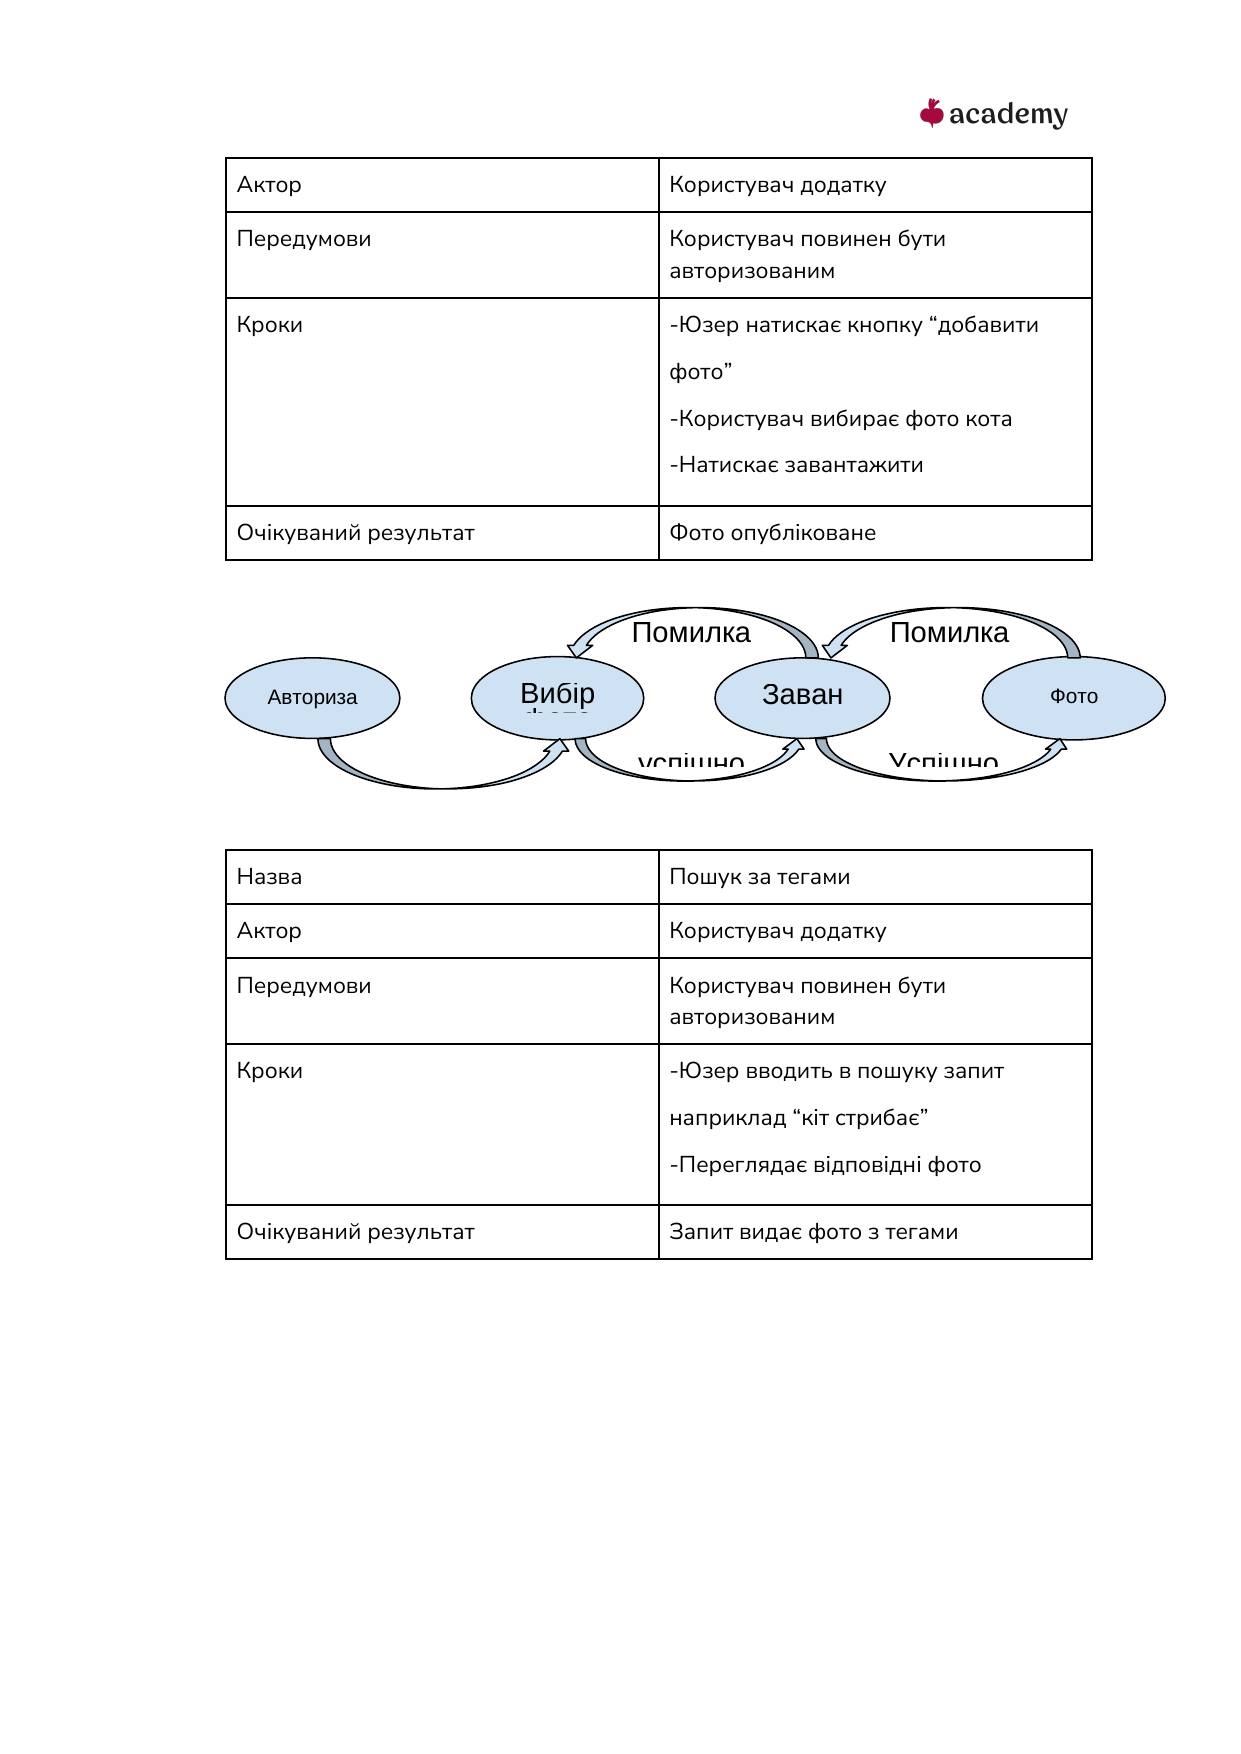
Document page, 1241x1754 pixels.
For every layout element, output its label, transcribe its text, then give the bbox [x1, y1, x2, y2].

table_cell Користувач повинен бути авторизованим [660, 213, 1091, 297]
table_cell Фото опубліковане [660, 507, 1091, 559]
table_cell Користувач додатку [660, 905, 1091, 957]
table_cell Користувач додатку [660, 159, 1091, 211]
picture [897, 75, 1091, 154]
table_header Пошук за тегами [660, 851, 1091, 903]
table_cell Кроки [227, 1045, 658, 1204]
table_cell -Юзер натискає кнопку “добавити фото” -Користувач вибирає фото кота -Натискає завантажити [660, 299, 1091, 504]
table_cell -Юзер вводить в пошуку запит наприклад “кіт стрибає” -Переглядає відповідні фото [660, 1045, 1091, 1204]
table_cell Запит видає фото з тегами [660, 1206, 1091, 1258]
table_cell Передумови [227, 213, 658, 297]
table_cell Актор [227, 905, 658, 957]
table_header Назва [227, 851, 658, 903]
table_cell Користувач повинен бути авторизованим [660, 959, 1091, 1043]
table_cell Очікуваний результат [227, 507, 658, 559]
table_cell Актор [227, 159, 658, 211]
table_cell Передумови [227, 959, 658, 1043]
table_cell Очікуваний результат [227, 1206, 658, 1258]
table_cell Кроки [227, 299, 658, 504]
